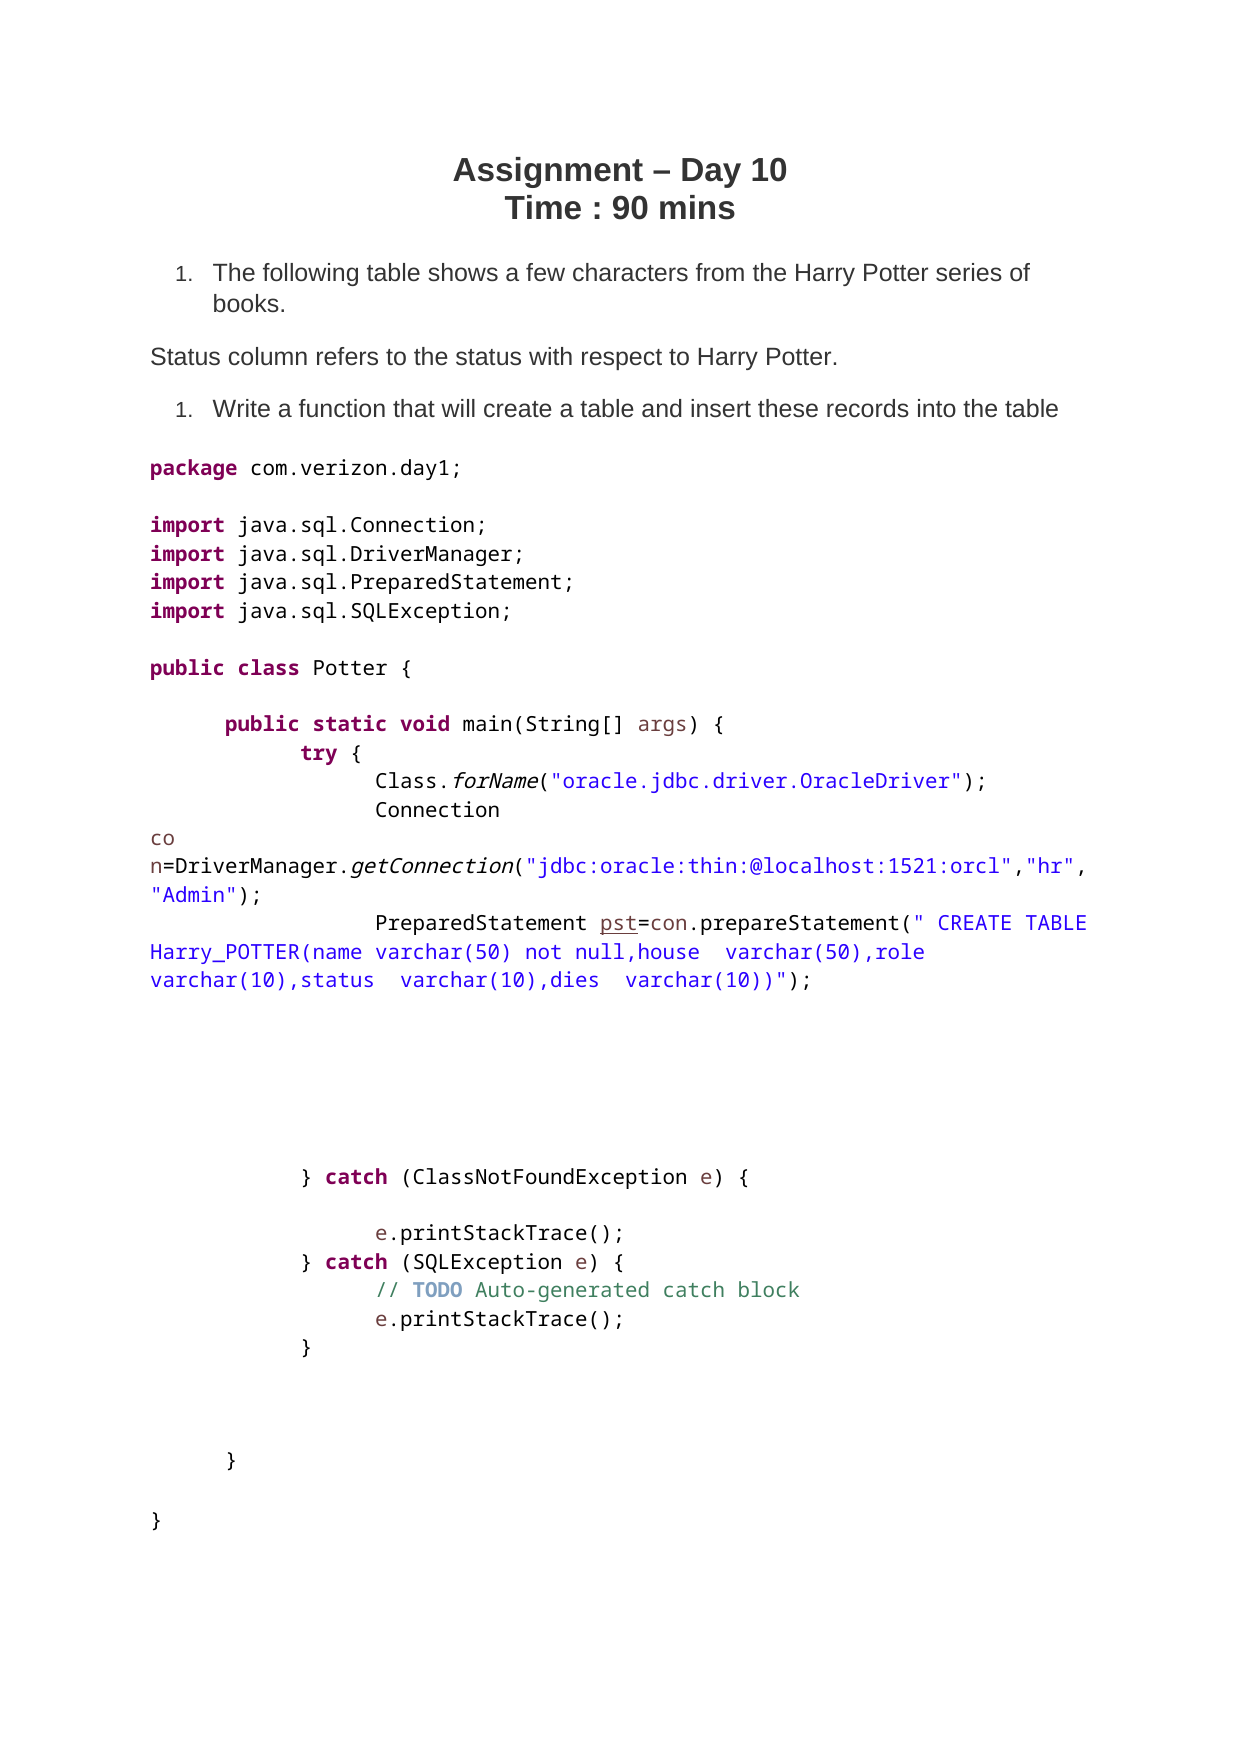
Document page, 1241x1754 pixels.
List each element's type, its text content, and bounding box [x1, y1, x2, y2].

text Connection con=DriverManager.getConnection("jdbc:oracle:thin:@localhost:1521:orcl","hr","Admin"); [150, 795, 1090, 908]
text } catch (SQLException e) { [150, 1247, 1090, 1275]
text e.printStackTrace(); [150, 1218, 1090, 1247]
text import java.sql.DriverManager; [150, 539, 1090, 567]
list The following table shows a few characters from the Harry Potter series of books. [175, 256, 1090, 318]
text import java.sql.Connection; [150, 510, 1090, 539]
text public static void main(String[] args) { [150, 709, 1090, 738]
text // TODO Auto-generated catch block [150, 1275, 1090, 1304]
text import java.sql.SQLException; [150, 596, 1090, 624]
text PreparedStatement pst=con.prepareStatement(" CREATE TABLE Harry_POTTER(name varchar(50) not null,house varchar(50),role varchar(10),status varchar(10),dies varchar(10))"); [150, 908, 1090, 994]
text public class Potter { [150, 653, 1090, 681]
text } catch (ClassNotFoundException e) { [150, 1162, 1090, 1190]
text } [150, 1332, 1090, 1361]
text } [150, 1446, 1090, 1474]
text Status column refers to the status with respect to Harry Potter. [150, 339, 1090, 370]
text try { [150, 738, 1090, 766]
text import java.sql.PreparedStatement; [150, 567, 1090, 596]
text Assignment – Day 10 [150, 150, 1090, 188]
text Class.forName("oracle.jdbc.driver.OracleDriver"); [150, 766, 1090, 795]
text Time : 90 mins [150, 188, 1090, 227]
list Write a function that will create a table and insert these records into the table [175, 391, 1090, 422]
text package com.verizon.day1; [150, 453, 1090, 482]
text } [150, 1502, 1090, 1534]
text e.printStackTrace(); [150, 1304, 1090, 1332]
